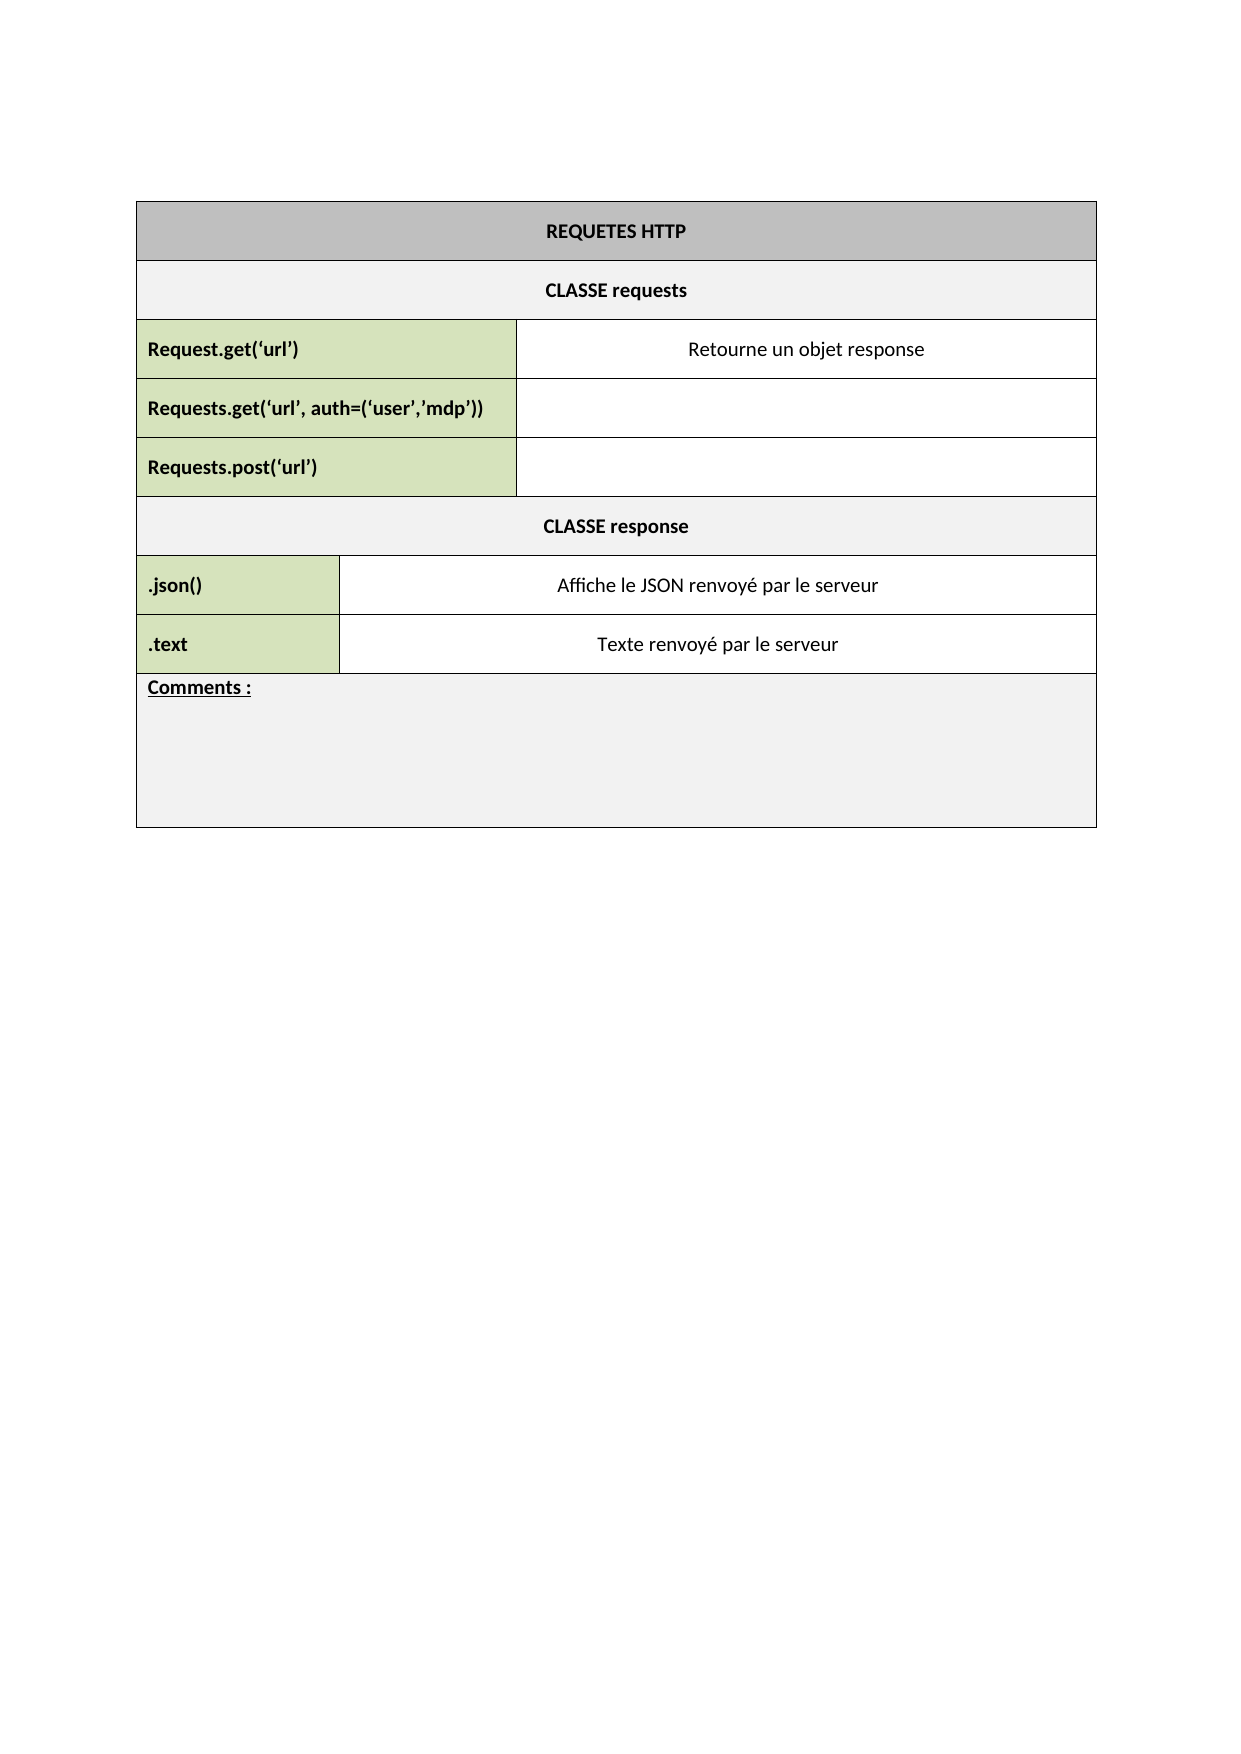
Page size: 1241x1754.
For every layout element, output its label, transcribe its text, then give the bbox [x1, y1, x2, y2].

table_cell Requests.get(‘url’, auth=(‘user’,’mdp’)) [137, 379, 516, 437]
table_cell Affiche le JSON renvoyé par le serveur [340, 556, 1096, 614]
table_cell Retourne un objet response [517, 320, 1096, 378]
table_cell .json() [137, 556, 339, 614]
table_cell Requests.post(‘url’) [137, 438, 516, 496]
table_cell [517, 379, 1096, 437]
table_cell Request.get(‘url’) [137, 320, 516, 378]
table_cell CLASSE requests [137, 261, 1096, 319]
table_cell .text [137, 615, 339, 673]
table_cell Comments : [137, 674, 1096, 827]
table_cell [517, 438, 1096, 496]
table_cell CLASSE response [137, 497, 1096, 555]
table_header REQUETES HTTP [137, 202, 1096, 260]
table_cell Texte renvoyé par le serveur [340, 615, 1096, 673]
